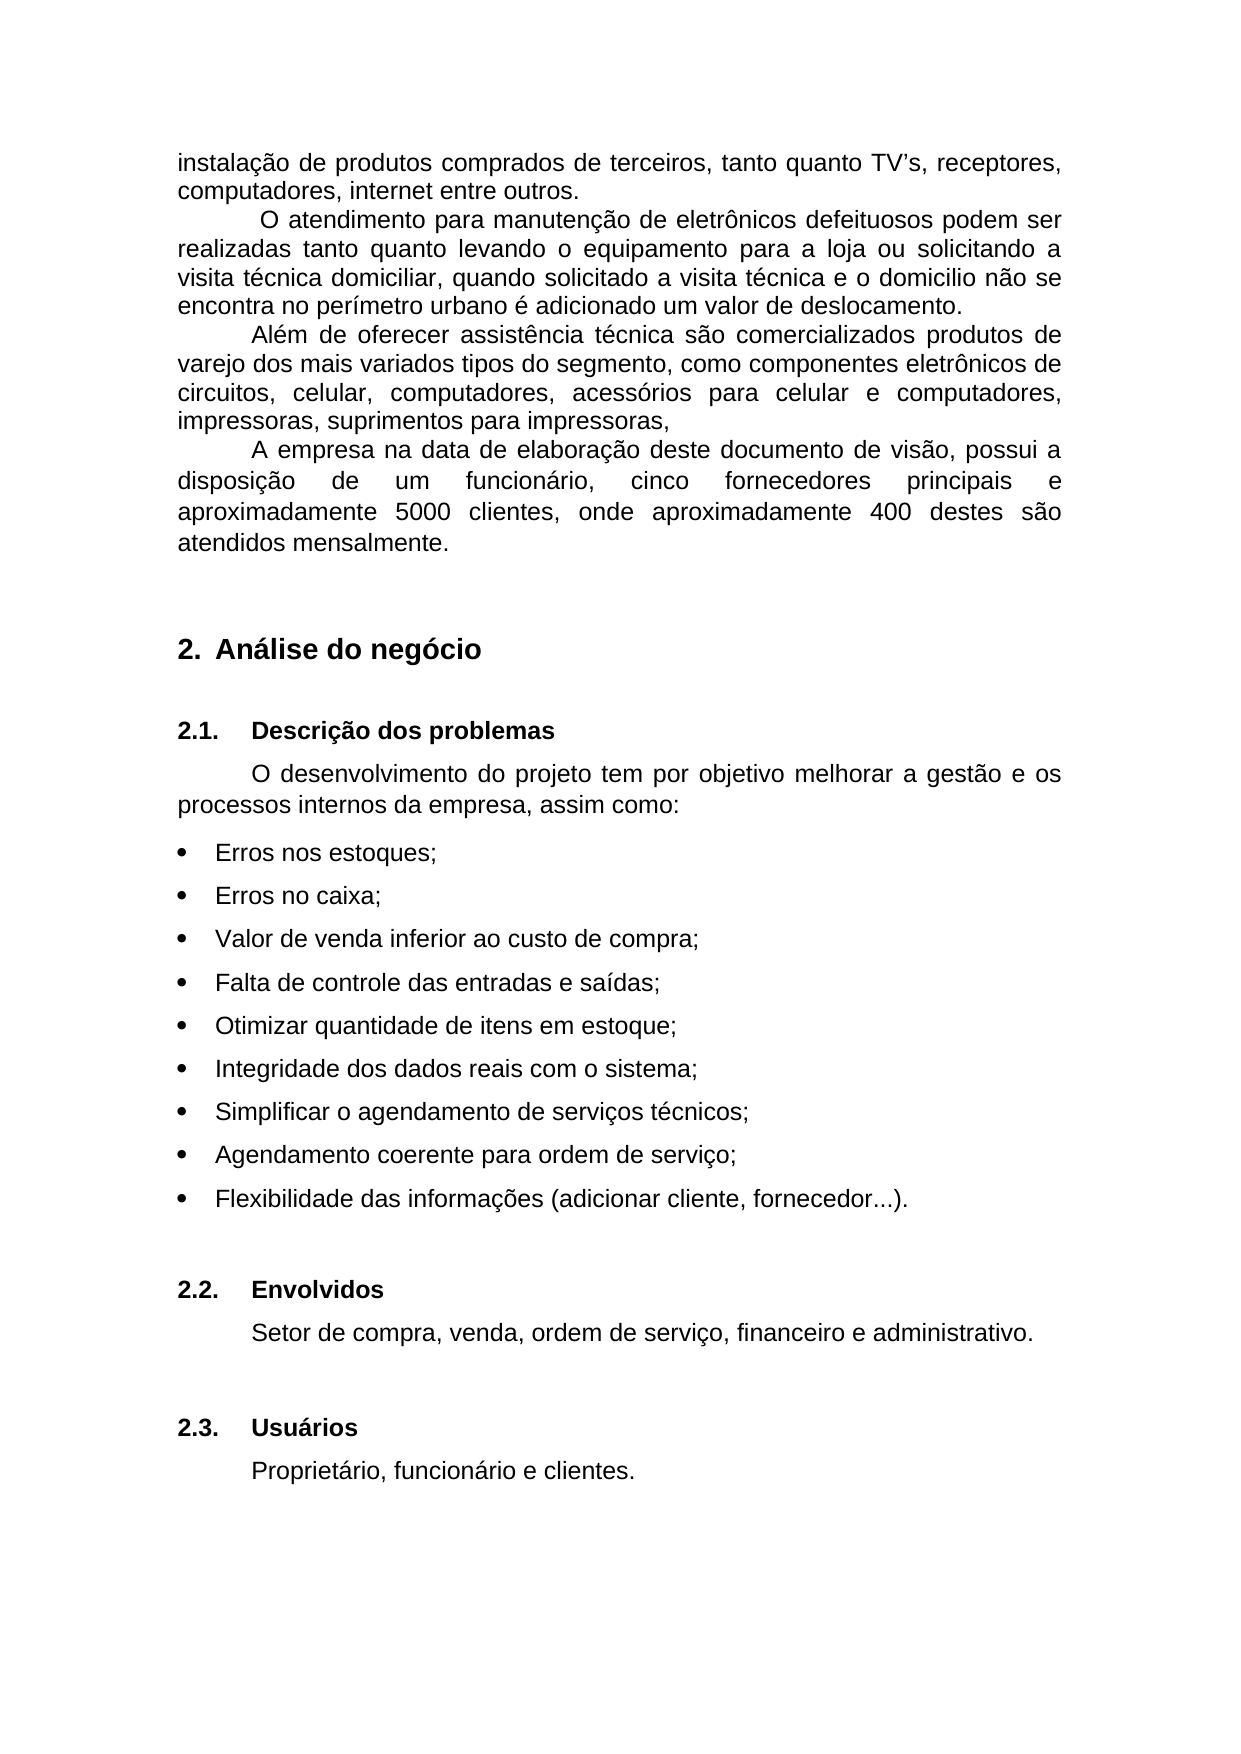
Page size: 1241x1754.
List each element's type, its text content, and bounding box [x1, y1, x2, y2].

subtitle Descrição dos problemas [177, 716, 1063, 745]
list Simplificar o agendamento de serviços técnicos; [177, 1097, 1063, 1126]
list Integridade dos dados reais com o sistema; [177, 1054, 1063, 1083]
text O desenvolvimento do projeto tem por objetivo melhorar a gestão e os processos internos da empresa, assim como: [177, 759, 1063, 819]
subtitle Análise do negócio [177, 632, 1063, 666]
text O atendimento para manutenção de eletrônicos defeituosos podem ser realizadas tanto quanto levando o equipamento para a loja ou solicitando a visita técnica domiciliar, quando solicitado a visita técnica e o domicilio não se encontra no perímetro urbano é adicionado um valor de deslocamento. [177, 205, 1063, 320]
list Otimizar quantidade de itens em estoque; [177, 1011, 1063, 1039]
list Falta de controle das entradas e saídas; [177, 967, 1063, 996]
text Setor de compra, venda, ordem de serviço, financeiro e administrativo. [177, 1318, 1063, 1346]
subtitle Envolvidos [177, 1274, 1063, 1303]
list Erros nos estoques; [177, 838, 1063, 867]
list Erros no caixa; [177, 881, 1063, 910]
text Proprietário, funcionário e clientes. [177, 1456, 1063, 1485]
list Agendamento coerente para ordem de serviço; [177, 1140, 1063, 1169]
list Flexibilidade das informações (adicionar cliente, fornecedor...). [177, 1184, 1063, 1212]
list Valor de venda inferior ao custo de compra; [177, 924, 1063, 953]
text Além de oferecer assistência técnica são comercializados produtos de varejo dos mais variados tipos do segmento, como componentes eletrônicos de circuitos, celular, computadores, acessórios para celular e computadores, impressoras, suprimentos para impressoras, [177, 320, 1063, 435]
text A empresa na data de elaboração deste documento de visão, possui a disposição de um funcionário, cinco fornecedores principais e aproximadamente 5000 clientes, onde aproximadamente 400 destes são atendidos mensalmente. [177, 435, 1063, 557]
subtitle Usuários [177, 1413, 1063, 1442]
